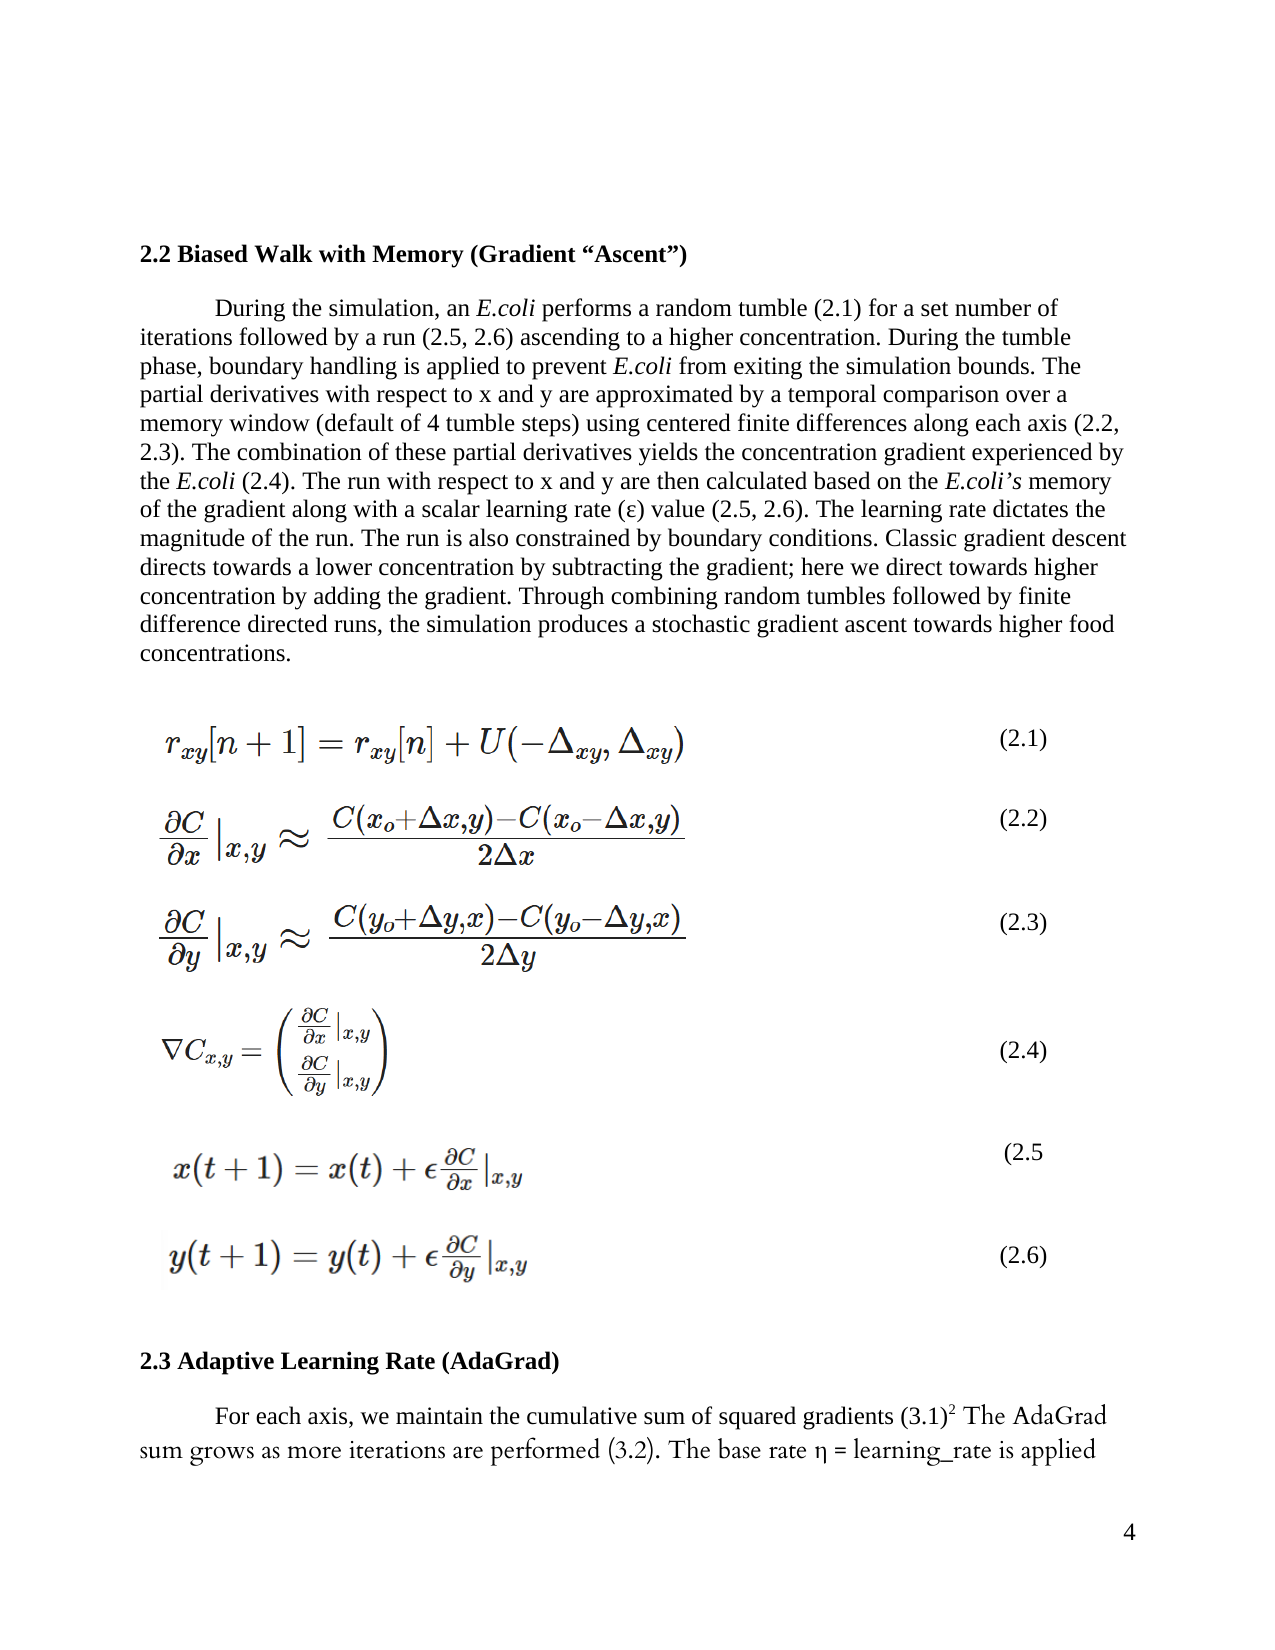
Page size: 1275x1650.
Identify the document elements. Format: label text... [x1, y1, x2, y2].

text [139, 1399, 1136, 1467]
text 2.2 Biased Walk with Memory (Gradient “Ascent”) [139, 239, 1136, 268]
picture [157, 712, 691, 773]
picture [160, 1230, 542, 1290]
picture [157, 1127, 554, 1210]
picture [150, 996, 402, 1107]
text 2.3 Adaptive Learning Rate (AdaGrad) [139, 1346, 1136, 1374]
picture [157, 896, 691, 976]
text During the simulation, an E.coli performs a random tumble (2.1) for a set number of iterations followed by a run (2.5, 2.6) ascending to a higher concentration. During the tumble phase, boundary handling is applied to prevent E.coli from exiting the simulation bounds. The partial derivatives with respect to x and y are approximated by a temporal comparison over a memory window (default of 4 tumble steps) using centered finite differences along each axis (2.2, 2.3). The combination of these partial derivatives yields the concentration gradient experienced by the E.coli (2.4). The run with respect to x and y are then calculated based on the E.coli’s memory of the gradient along with a scalar learning rate (ɛ) value (2.5, 2.6). The learning rate dictates the magnitude of the run. The run is also constrained by boundary conditions. Classic gradient descent directs towards a lower concentration by subtracting the gradient; here we direct towards higher concentration by adding the gradient. Through combining random tumbles followed by finite difference directed runs, the simulation produces a stochastic gradient ascent towards higher food concentrations. [139, 293, 1136, 667]
picture [157, 793, 706, 876]
